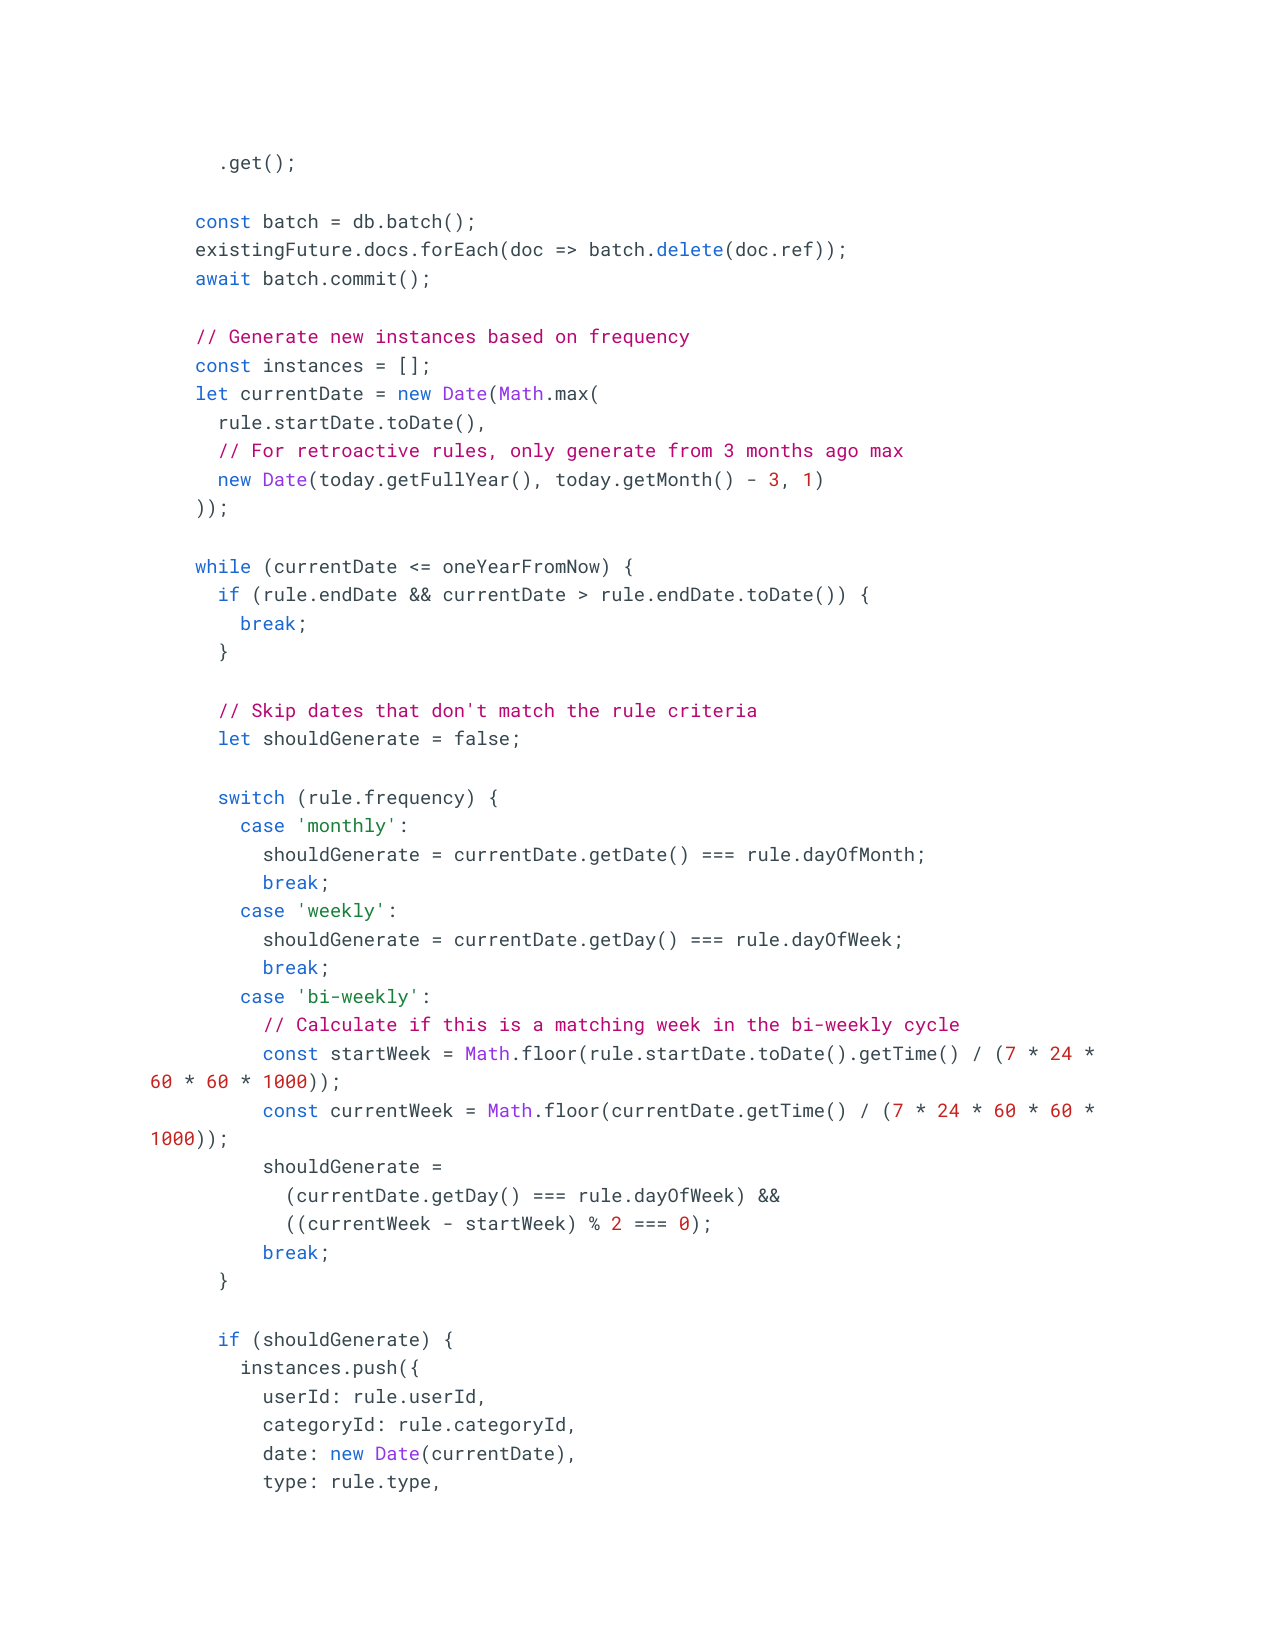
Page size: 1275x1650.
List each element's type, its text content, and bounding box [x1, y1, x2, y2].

text userId: rule.userId, [150, 1383, 1125, 1408]
text rule.startDate.toDate(), [150, 409, 1125, 434]
text const currentWeek = Math.floor(currentDate.getTime() / (7 * 24 * 60 * 60 * 1000)); [150, 1097, 1125, 1151]
text while (currentDate <= oneYearFromNow) { [150, 553, 1125, 578]
text } [150, 1268, 1125, 1293]
text type: rule.type, [150, 1469, 1125, 1493]
text } [150, 639, 1125, 663]
text break; [150, 1239, 1125, 1264]
text shouldGenerate = currentDate.getDate() === rule.dayOfMonth; [150, 841, 1125, 866]
text // Skip dates that don't match the rule criteria [150, 697, 1125, 722]
text const startWeek = Math.floor(rule.startDate.toDate().getTime() / (7 * 24 * 60 * 60 * 1000)); [150, 1040, 1125, 1094]
text const batch = db.batch(); [150, 209, 1125, 233]
text date: new Date(currentDate), [150, 1440, 1125, 1465]
text // For retroactive rules, only generate from 3 months ago max [150, 438, 1125, 463]
text await batch.commit(); [150, 266, 1125, 290]
text instances.push({ [150, 1355, 1125, 1380]
text const instances = []; [150, 353, 1125, 377]
text )); [150, 495, 1125, 519]
text break; [150, 610, 1125, 635]
text shouldGenerate = [150, 1154, 1125, 1179]
text break; [150, 955, 1125, 980]
text case 'bi-weekly': [150, 983, 1125, 1008]
text case 'weekly': [150, 898, 1125, 923]
text let currentDate = new Date(Math.max( [150, 381, 1125, 406]
text (currentDate.getDay() === rule.dayOfWeek) && [150, 1183, 1125, 1207]
text break; [150, 870, 1125, 894]
text if (shouldGenerate) { [150, 1327, 1125, 1351]
text let shouldGenerate = false; [150, 726, 1125, 751]
text .get(); [150, 150, 1125, 175]
text existingFuture.docs.forEach(doc => batch.delete(doc.ref)); [150, 237, 1125, 262]
text if (rule.endDate && currentDate > rule.endDate.toDate()) { [150, 582, 1125, 607]
text // Calculate if this is a matching week in the bi-weekly cycle [150, 1012, 1125, 1037]
text categoryId: rule.categoryId, [150, 1412, 1125, 1437]
text new Date(today.getFullYear(), today.getMonth() - 3, 1) [150, 466, 1125, 491]
text shouldGenerate = currentDate.getDay() === rule.dayOfWeek; [150, 927, 1125, 951]
text ((currentWeek - startWeek) % 2 === 0); [150, 1211, 1125, 1236]
text case 'monthly': [150, 813, 1125, 838]
text switch (rule.frequency) { [150, 784, 1125, 809]
text // Generate new instances based on frequency [150, 324, 1125, 349]
